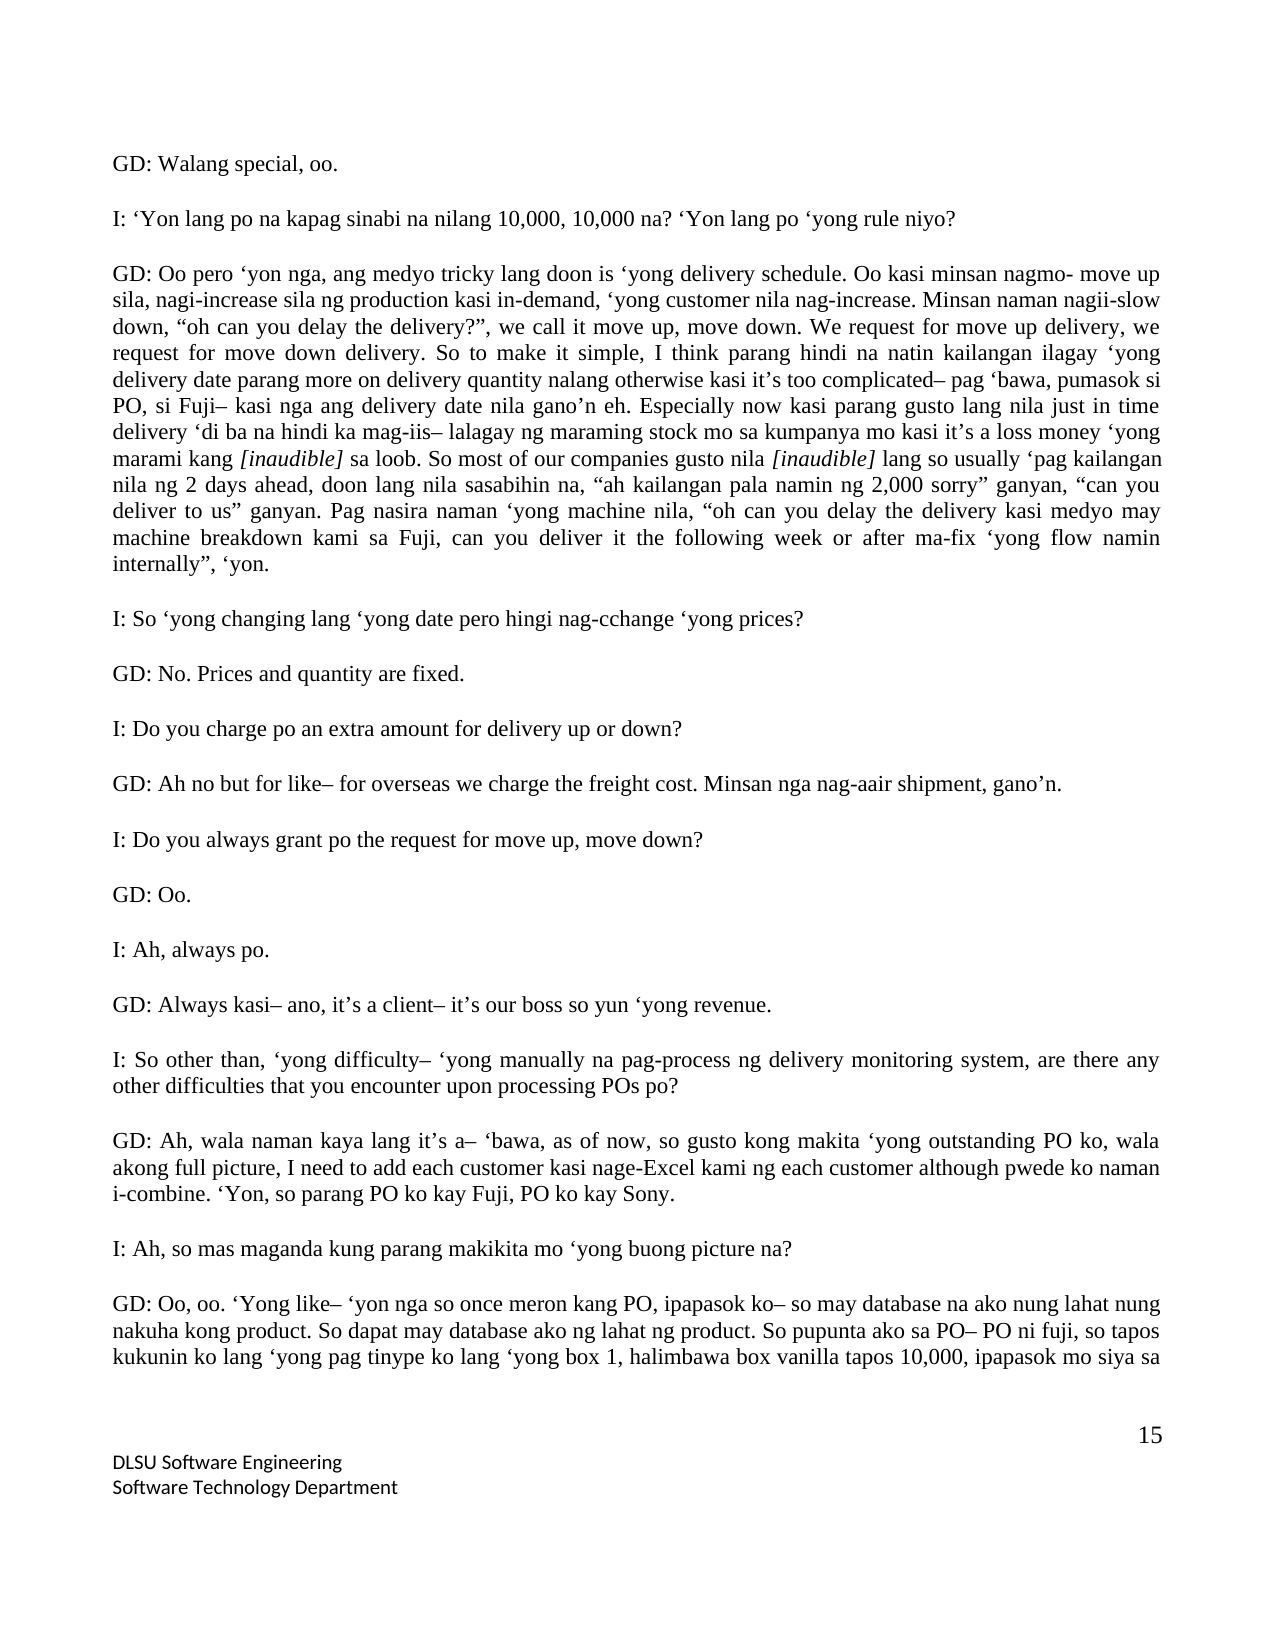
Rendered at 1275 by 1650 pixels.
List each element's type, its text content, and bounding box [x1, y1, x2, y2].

text I: So ‘yong changing lang ‘yong date pero hingi nag-cchange ‘yong prices? [112, 605, 1162, 632]
text I: So other than, ‘yong difficulty– ‘yong manually na pag-process ng delivery monitoring system, are there any other difficulties that you encounter upon processing POs po? [112, 1046, 1162, 1099]
text I: Do you always grant po the request for move up, move down? [112, 826, 1162, 852]
text GD: Always kasi– ano, it’s a client– it’s our boss so yun ‘yong revenue. [112, 991, 1162, 1017]
text GD: Ah no but for like– for overseas we charge the freight cost. Minsan nga nag-aair shipment, gano’n. [112, 771, 1162, 797]
text I: ‘Yon lang po na kapag sinabi na nilang 10,000, 10,000 na? ‘Yon lang po ‘yong rule niyo? [112, 205, 1162, 231]
text GD: No. Prices and quantity are fixed. [112, 660, 1162, 687]
text GD: Oo pero ‘yon nga, ang medyo tricky lang doon is ‘yong delivery schedule. Oo kasi minsan nagmo- move up sila, nagi-increase sila ng production kasi in-demand, ‘yong customer nila nag-increase. Minsan naman nagii-slow down, “oh can you delay the delivery?”, we call it move up, move down. We request for move up delivery, we request for move down delivery. So to make it simple, I think parang hindi na natin kailangan ilagay ‘yong delivery date parang more on delivery quantity nalang otherwise kasi it’s too complicated– pag ‘bawa, pumasok si PO, si Fuji– kasi nga ang delivery date nila gano’n eh. Especially now kasi parang gusto lang nila just in time delivery ‘di ba na hindi ka mag-iis– lalagay ng maraming stock mo sa kumpanya mo kasi it’s a loss money ‘yong marami kang [inaudible] sa loob. So most of our companies gusto nila [inaudible] lang so usually ‘pag kailangan nila ng 2 days ahead, doon lang nila sasabihin na, “ah kailangan pala namin ng 2,000 sorry” ganyan, “can you deliver to us” ganyan. Pag nasira naman ‘yong machine nila, “oh can you delay the delivery kasi medyo may machine breakdown kami sa Fuji, can you deliver it the following week or after ma-fix ‘yong flow namin internally”, ‘yon. [112, 260, 1162, 576]
text I: Ah, always po. [112, 936, 1162, 962]
text GD: Oo. [112, 881, 1162, 907]
text I: Ah, so mas maganda kung parang makikita mo ‘yong buong picture na? [112, 1235, 1162, 1262]
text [112, 1290, 1162, 1369]
text GD: Walang special, oo. [112, 150, 1162, 176]
text GD: Ah, wala naman kaya lang it’s a– ‘bawa, as of now, so gusto kong makita ‘yong outstanding PO ko, wala akong full picture, I need to add each customer kasi nage-Excel kami ng each customer although pwede ko naman i-combine. ‘Yon, so parang PO ko kay Fuji, PO ko kay Sony. [112, 1127, 1162, 1207]
text I: Do you charge po an extra amount for delivery up or down? [112, 715, 1162, 742]
